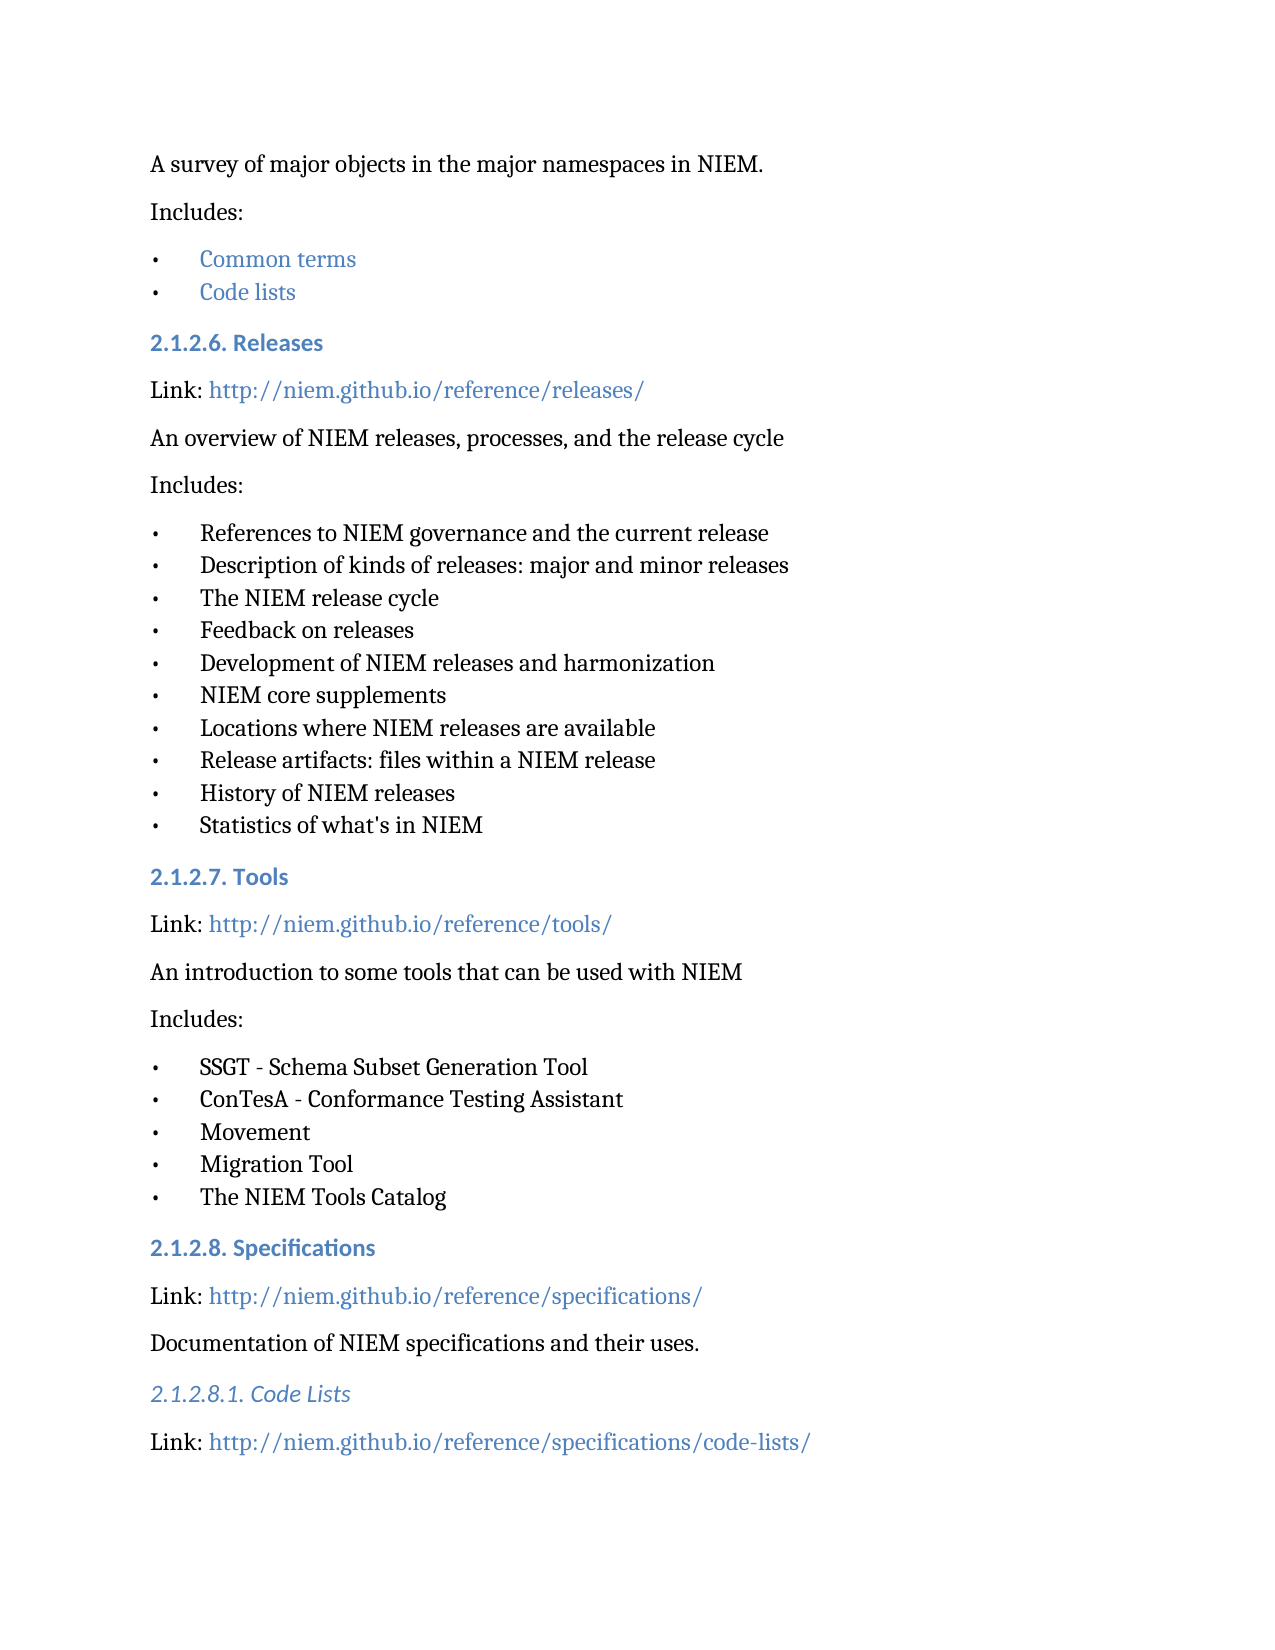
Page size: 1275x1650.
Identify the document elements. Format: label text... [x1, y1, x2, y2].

list Common terms [150, 245, 1125, 274]
text Documentation of NIEM specifications and their uses. [150, 1329, 1125, 1358]
text Link: http://niem.github.io/reference/specifications/code-lists/ [150, 1428, 1125, 1457]
subtitle 2.1.2.7. Tools [150, 861, 1125, 891]
list The NIEM release cycle [150, 584, 1125, 613]
list Locations where NIEM releases are available [150, 714, 1125, 743]
list Code lists [150, 277, 1125, 306]
list SSGT - Schema Subset Generation Tool [150, 1053, 1125, 1081]
text An overview of NIEM releases, processes, and the release cycle [150, 424, 1125, 453]
subtitle 2.1.2.6. Releases [150, 327, 1125, 358]
list NIEM core supplements [150, 681, 1125, 710]
list Feedback on releases [150, 616, 1125, 645]
text An introduction to some tools that can be used with NIEM [150, 958, 1125, 986]
list Statistics of what's in NIEM [150, 811, 1125, 840]
text Link: http://niem.github.io/reference/releases/ [150, 376, 1125, 405]
text Link: http://niem.github.io/reference/specifications/ [150, 1282, 1125, 1310]
text A survey of major objects in the major namespaces in NIEM. [150, 150, 1125, 179]
list Migration Tool [150, 1150, 1125, 1179]
list Movement [150, 1118, 1125, 1146]
subtitle 2.1.2.8. Specifications [150, 1232, 1125, 1263]
text Includes: [150, 197, 1125, 226]
list References to NIEM governance and the current release [150, 519, 1125, 548]
list ConTesA - Conformance Testing Assistant [150, 1085, 1125, 1114]
text Link: http://niem.github.io/reference/tools/ [150, 910, 1125, 939]
list Release artifacts: files within a NIEM release [150, 746, 1125, 775]
list Development of NIEM releases and harmonization [150, 649, 1125, 678]
text Includes: [150, 471, 1125, 500]
list History of NIEM releases [150, 779, 1125, 808]
list Description of kinds of releases: major and minor releases [150, 551, 1125, 580]
list The NIEM Tools Catalog [150, 1183, 1125, 1211]
subtitle 2.1.2.8.1. Code Lists [150, 1379, 1125, 1409]
text Includes: [150, 1005, 1125, 1034]
